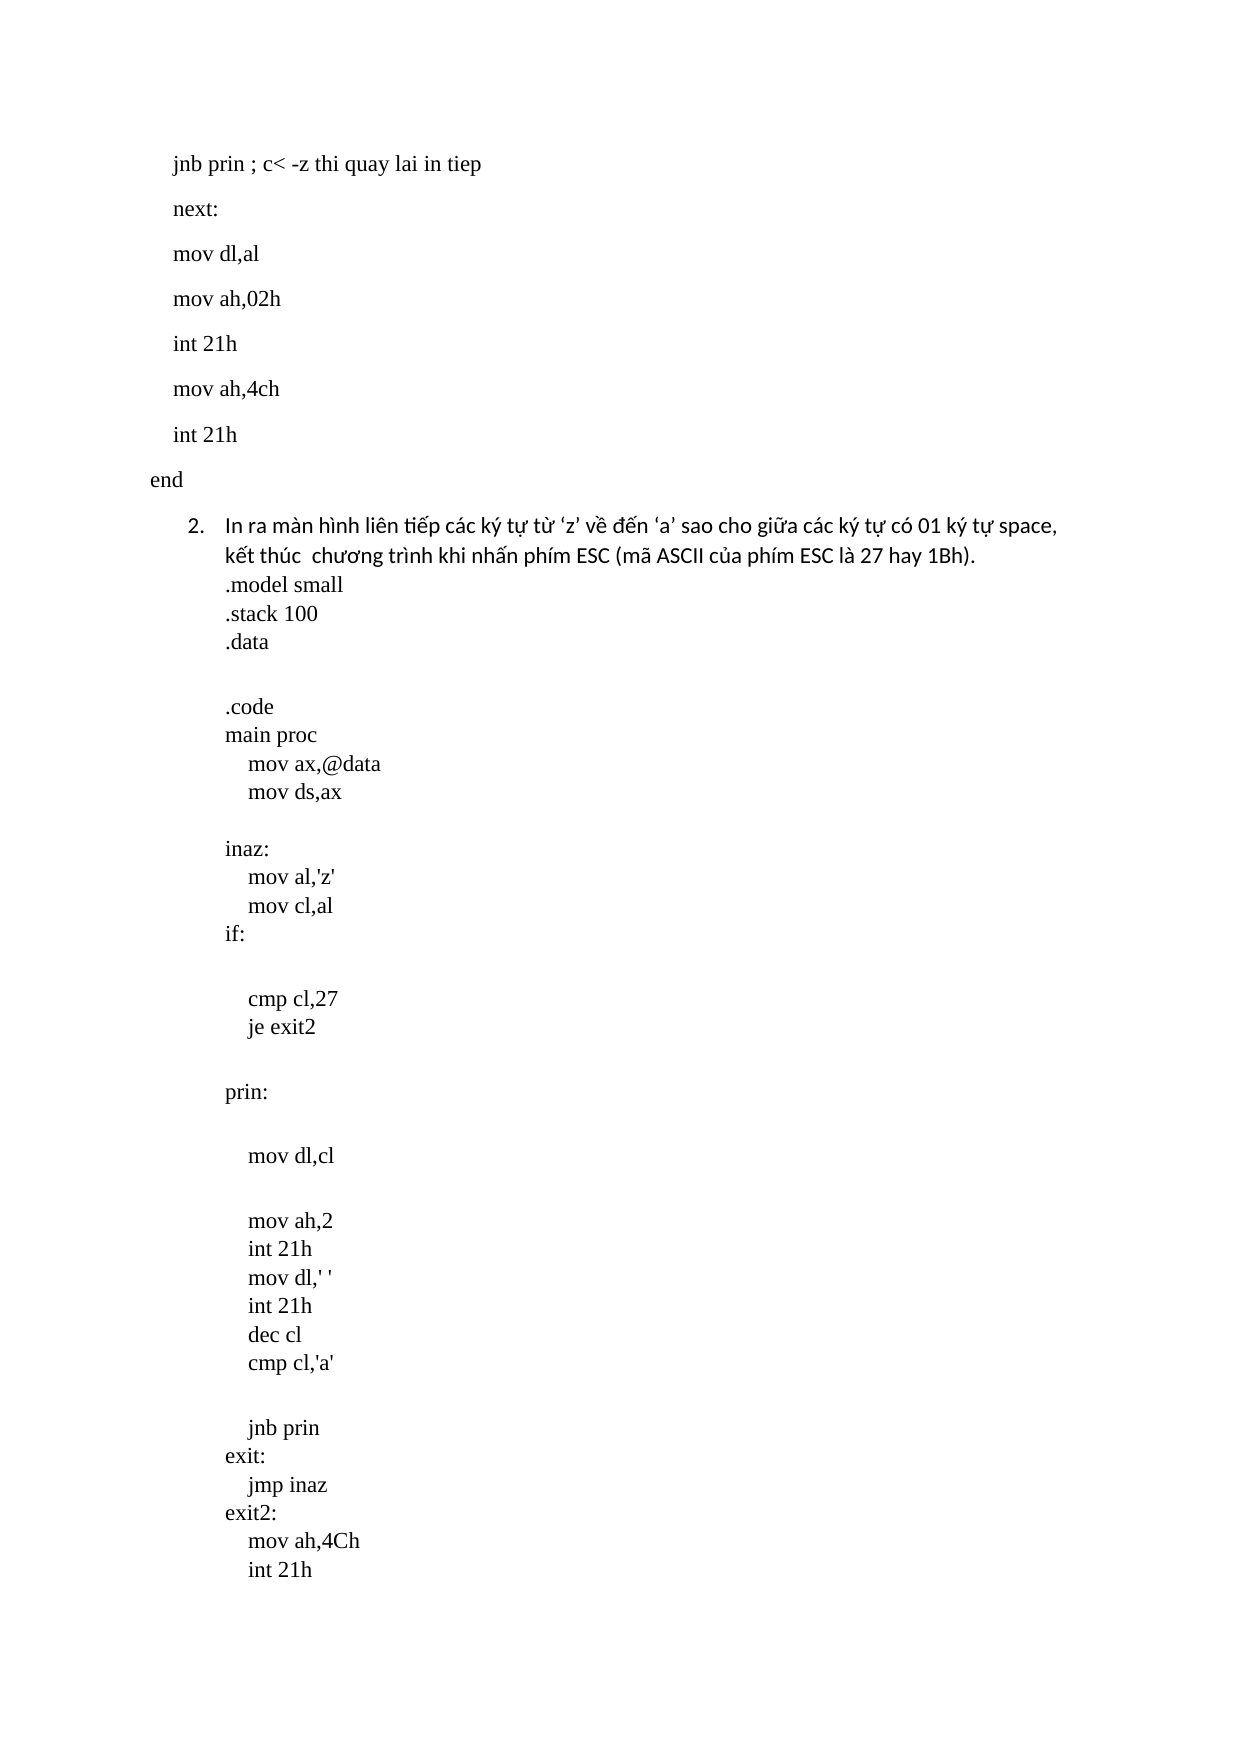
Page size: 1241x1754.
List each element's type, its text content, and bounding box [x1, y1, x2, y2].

list mov dl,cl [225, 1142, 1090, 1169]
text jnb prin ; c< -z thi quay lai in tiep [150, 150, 1090, 176]
list dec cl [225, 1321, 1090, 1347]
text mov ah,02h [150, 285, 1090, 312]
text int 21h [150, 330, 1090, 357]
list prin: [225, 1078, 1090, 1104]
list int 21h [225, 1556, 1090, 1582]
list exit2: [225, 1499, 1090, 1525]
list int 21h [225, 1235, 1090, 1262]
text next: [150, 195, 1090, 221]
text mov ah,4ch [150, 376, 1090, 402]
list In ra màn hình liên tiếp các ký tự từ ‘z’ về đến ‘a’ sao cho giữa các ký tự có 01 ký tự space, kết thúc chương trình khi nhấn phím ESC (mã ASCII của phím ESC là 27 hay 1Bh). [187, 511, 1090, 569]
list .code [225, 693, 1090, 719]
list .data [225, 628, 1090, 654]
text end [150, 466, 1090, 492]
list .stack 100 [225, 600, 1090, 626]
list mov cl,al [225, 892, 1090, 918]
list mov ds,ax [225, 778, 1090, 804]
list inaz: [225, 835, 1090, 861]
text mov dl,al [150, 240, 1090, 267]
text int 21h [150, 421, 1090, 447]
list mov ah,2 [225, 1207, 1090, 1233]
list cmp cl,27 [225, 985, 1090, 1011]
list if: [225, 920, 1090, 947]
list mov ah,4Ch [225, 1527, 1090, 1554]
list mov al,'z' [225, 863, 1090, 890]
list main proc [225, 721, 1090, 747]
list je exit2 [225, 1013, 1090, 1039]
list jmp inaz [225, 1471, 1090, 1497]
list mov dl,' ' [225, 1264, 1090, 1290]
list mov ax,@data [225, 749, 1090, 776]
list .model small [225, 571, 1090, 598]
list cmp cl,'a' [225, 1349, 1090, 1376]
list int 21h [225, 1292, 1090, 1319]
list exit: [225, 1442, 1090, 1468]
list jnb prin [225, 1414, 1090, 1440]
